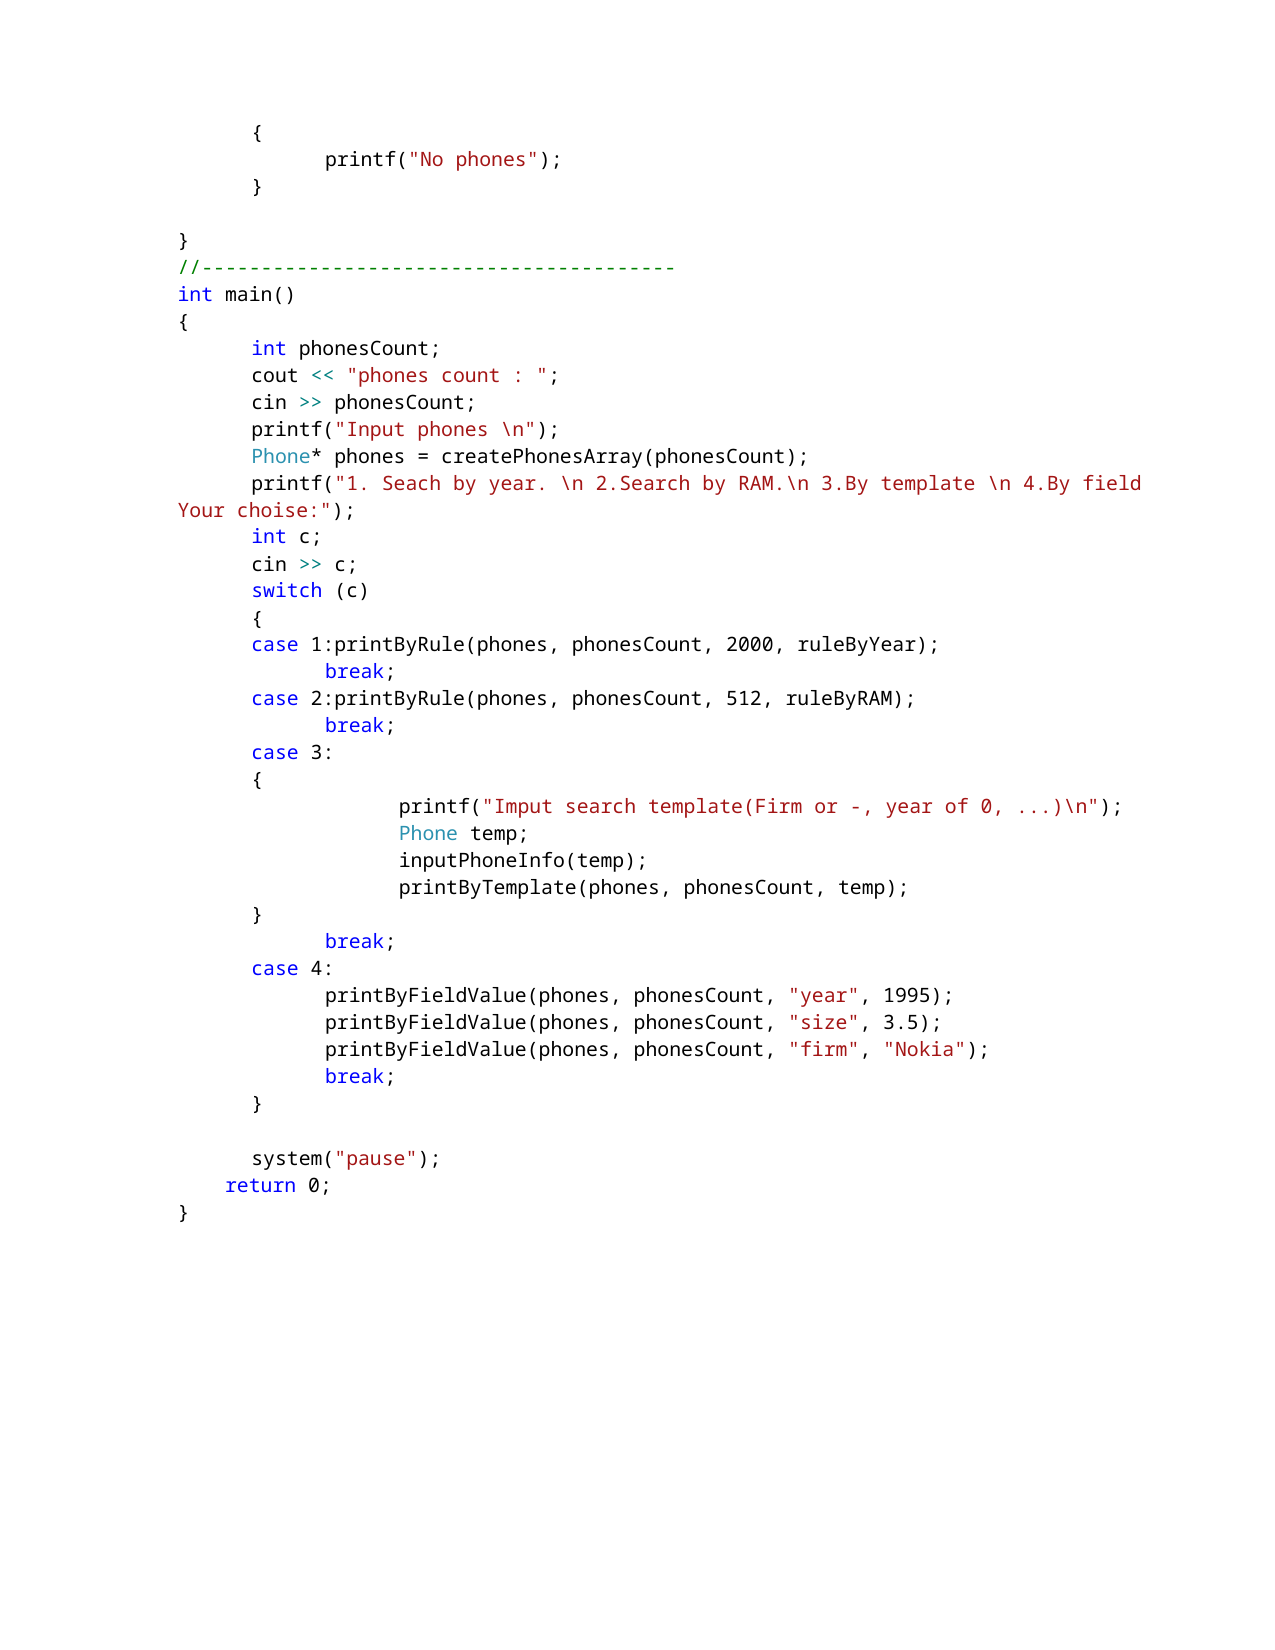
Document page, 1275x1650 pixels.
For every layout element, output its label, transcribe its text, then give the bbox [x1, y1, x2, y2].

text } [177, 1089, 1186, 1116]
text } [177, 172, 1186, 199]
text } [177, 226, 1186, 253]
text printByFieldValue(phones, phonesCount, "firm", "Nokia"); [177, 1035, 1186, 1062]
text return 0; [177, 1171, 1186, 1198]
text } [177, 1198, 1186, 1225]
text Phone temp; [177, 819, 1186, 847]
text int main() [177, 280, 1186, 307]
text switch (c) [177, 577, 1186, 604]
text printf("No phones"); [177, 145, 1186, 172]
text { [177, 604, 1186, 631]
text cin >> phonesCount; [177, 388, 1186, 415]
text printf("Imput search template(Firm or -, year of 0, ...)\n"); [177, 793, 1186, 819]
text { [177, 307, 1186, 334]
text break; [177, 658, 1186, 685]
text break; [177, 1062, 1186, 1089]
text } [177, 901, 1186, 927]
text printByFieldValue(phones, phonesCount, "year", 1995); [177, 981, 1186, 1008]
text int phonesCount; [177, 334, 1186, 361]
text int c; [177, 523, 1186, 550]
text case 4: [177, 954, 1186, 981]
text printByTemplate(phones, phonesCount, temp); [177, 873, 1186, 901]
text system("pause"); [177, 1144, 1186, 1171]
text printByFieldValue(phones, phonesCount, "size", 3.5); [177, 1008, 1186, 1035]
text case 3: [177, 739, 1186, 766]
text cin >> c; [177, 550, 1186, 577]
text { [177, 766, 1186, 793]
text printf("Input phones \n"); [177, 415, 1186, 442]
text { [177, 118, 1186, 145]
text //---------------------------------------- [177, 253, 1186, 280]
text Phone* phones = createPhonesArray(phonesCount); [177, 442, 1186, 469]
text break; [177, 712, 1186, 739]
text inputPhoneInfo(temp); [177, 847, 1186, 873]
text case 2:printByRule(phones, phonesCount, 512, ruleByRAM); [177, 685, 1186, 712]
text case 1:printByRule(phones, phonesCount, 2000, ruleByYear); [177, 631, 1186, 658]
text cout << "phones count : "; [177, 361, 1186, 388]
text break; [177, 927, 1186, 954]
text printf("1. Seach by year. \n 2.Search by RAM.\n 3.By template \n 4.By field Your choise:"); [177, 469, 1186, 523]
